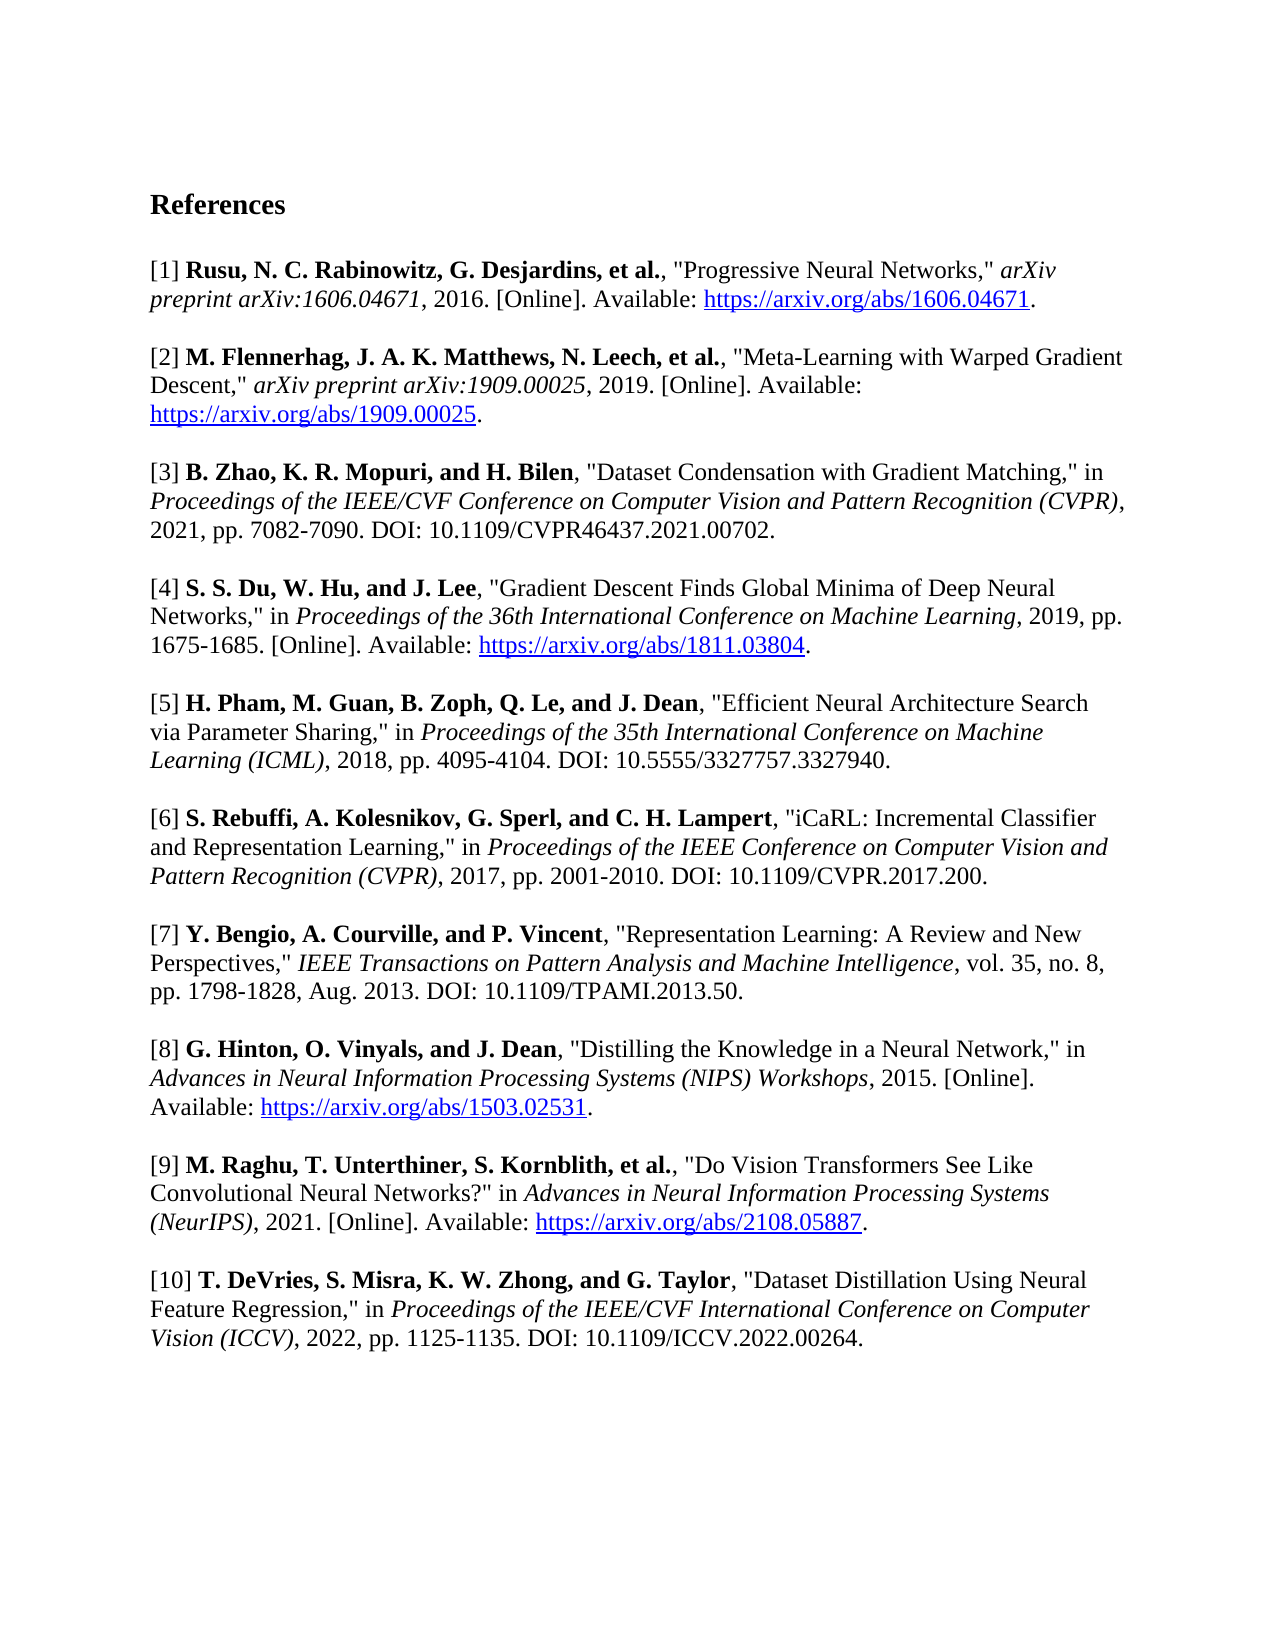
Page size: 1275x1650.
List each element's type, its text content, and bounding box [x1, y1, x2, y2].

text [3] B. Zhao, K. R. Mopuri, and H. Bilen, "Dataset Condensation with Gradient Matching," in Proceedings of the IEEE/CVF Conference on Computer Vision and Pattern Recognition (CVPR), 2021, pp. 7082-7090. DOI: 10.1109/CVPR46437.2021.00702. [150, 457, 1125, 543]
text [4] S. S. Du, W. Hu, and J. Lee, "Gradient Descent Finds Global Minima of Deep Neural Networks," in Proceedings of the 36th International Conference on Machine Learning, 2019, pp. 1675-1685. [Online]. Available: https://arxiv.org/abs/1811.03804. [150, 573, 1125, 659]
text [2] M. Flennerhag, J. A. K. Matthews, N. Leech, et al., "Meta-Learning with Warped Gradient Descent," arXiv preprint arXiv:1909.00025, 2019. [Online]. Available: https://arxiv.org/abs/1909.00025. [150, 342, 1125, 428]
text [5] H. Pham, M. Guan, B. Zoph, Q. Le, and J. Dean, "Efficient Neural Architecture Search via Parameter Sharing," in Proceedings of the 35th International Conference on Machine Learning (ICML), 2018, pp. 4095-4104. DOI: 10.5555/3327757.3327940. [150, 688, 1125, 774]
text [7] Y. Bengio, A. Courville, and P. Vincent, "Representation Learning: A Review and New Perspectives," IEEE Transactions on Pattern Analysis and Machine Intelligence, vol. 35, no. 8, pp. 1798-1828, Aug. 2013. DOI: 10.1109/TPAMI.2013.50. [150, 919, 1125, 1005]
subtitle References [150, 187, 1125, 221]
text [9] M. Raghu, T. Unterthiner, S. Kornblith, et al., "Do Vision Transformers See Like Convolutional Neural Networks?" in Advances in Neural Information Processing Systems (NeurIPS), 2021. [Online]. Available: https://arxiv.org/abs/2108.05887. [150, 1150, 1125, 1236]
text [6] S. Rebuffi, A. Kolesnikov, G. Sperl, and C. H. Lampert, "iCaRL: Incremental Classifier and Representation Learning," in Proceedings of the IEEE Conference on Computer Vision and Pattern Recognition (CVPR), 2017, pp. 2001-2010. DOI: 10.1109/CVPR.2017.200. [150, 803, 1125, 890]
text [1] Rusu, N. C. Rabinowitz, G. Desjardins, et al., "Progressive Neural Networks," arXiv preprint arXiv:1606.04671, 2016. [Online]. Available: https://arxiv.org/abs/1606.04671. [150, 255, 1125, 313]
text [10] T. DeVries, S. Misra, K. W. Zhong, and G. Taylor, "Dataset Distillation Using Neural Feature Regression," in Proceedings of the IEEE/CVF International Conference on Computer Vision (ICCV), 2022, pp. 1125-1135. DOI: 10.1109/ICCV.2022.00264. [150, 1265, 1125, 1351]
text [8] G. Hinton, O. Vinyals, and J. Dean, "Distilling the Knowledge in a Neural Network," in Advances in Neural Information Processing Systems (NIPS) Workshops, 2015. [Online]. Available: https://arxiv.org/abs/1503.02531. [150, 1034, 1125, 1121]
